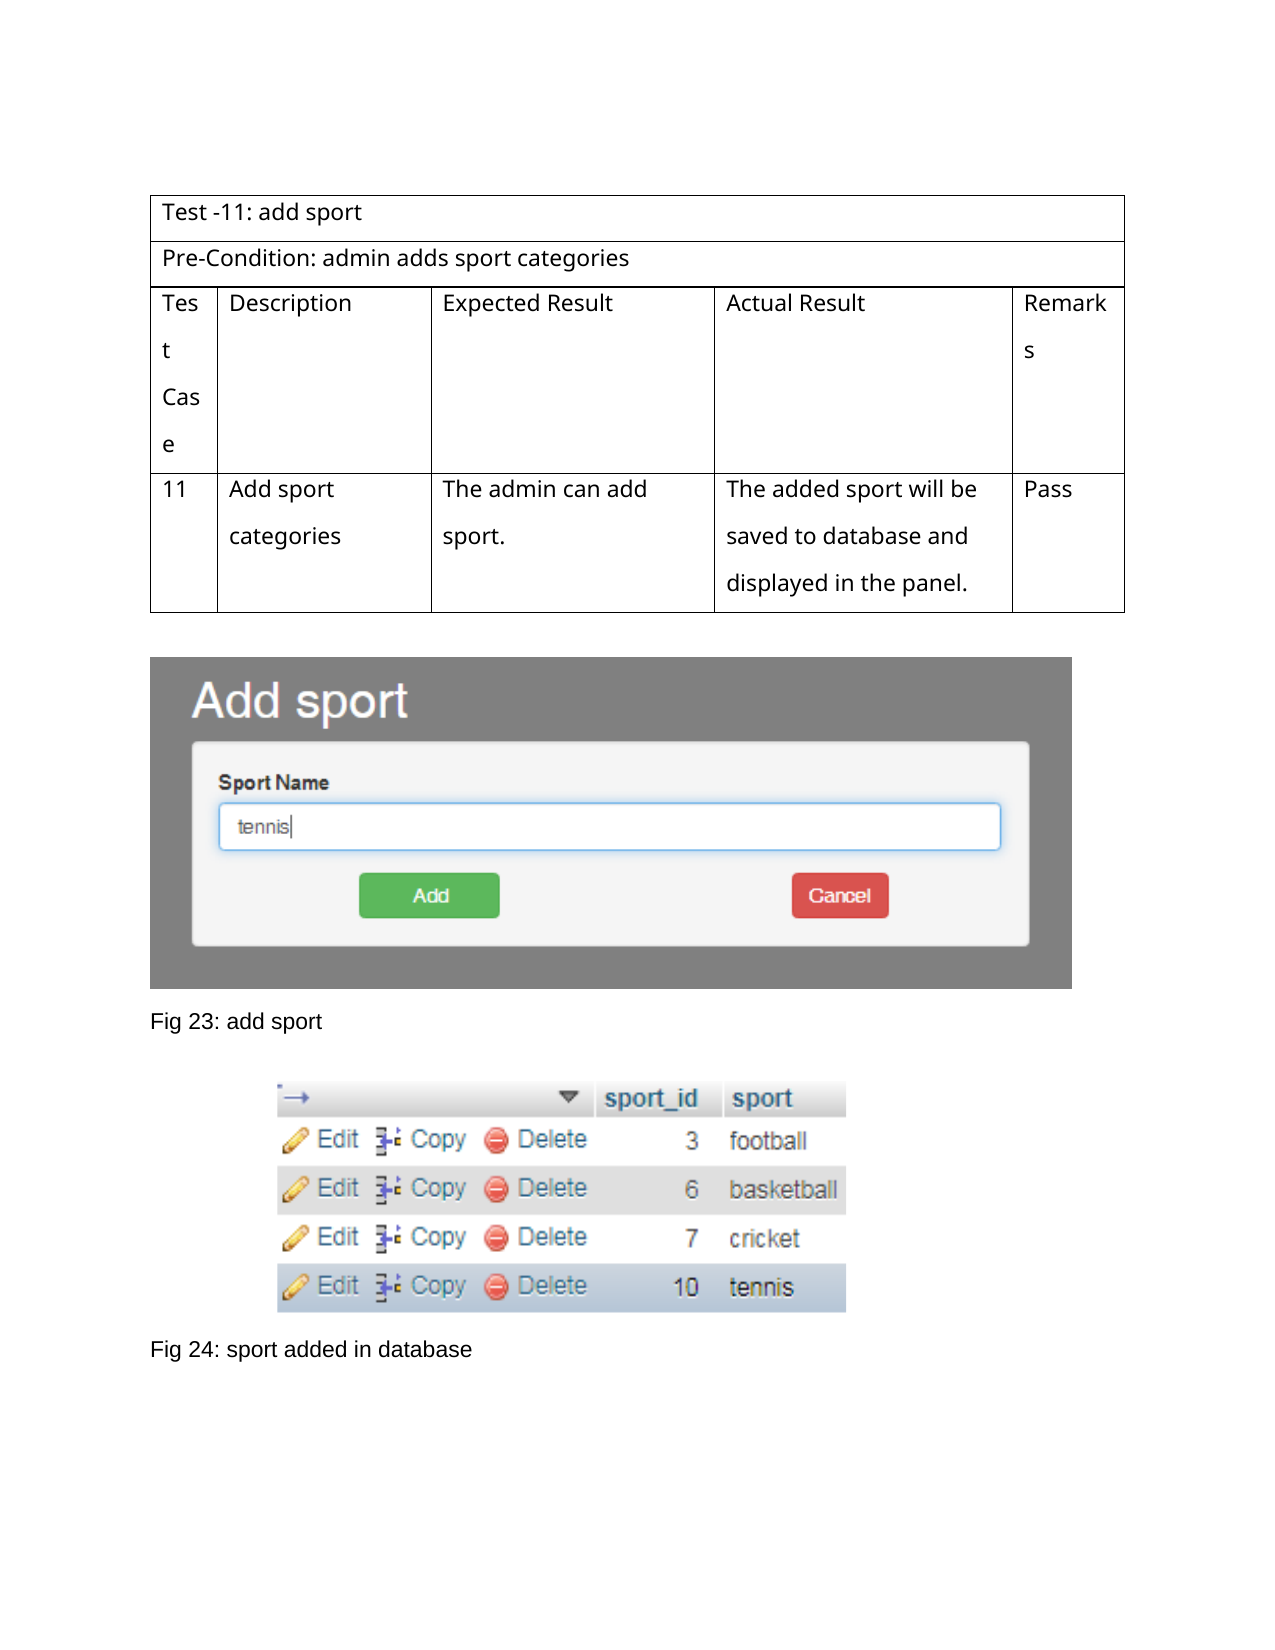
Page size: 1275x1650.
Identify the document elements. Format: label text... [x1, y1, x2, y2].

table_cell Pre-Condition: admin adds sport categories [151, 242, 1124, 286]
subtitle Fig 23: add sport [150, 1008, 1125, 1034]
table_cell Description [218, 288, 431, 472]
table_cell Actual Result [715, 288, 1012, 472]
table_cell The admin can add sport. [432, 474, 714, 612]
table_cell Expected Result [432, 288, 714, 472]
table_cell Test Case [151, 288, 217, 472]
table_cell Remarks [1013, 288, 1124, 472]
table_header Test -11: add sport [151, 196, 1124, 241]
table_cell Pass [1013, 474, 1124, 612]
table_cell The added sport will be saved to database and displayed in the panel. [715, 474, 1012, 612]
subtitle Fig 24: sport added in database [150, 1336, 1125, 1362]
table_cell Add sport categories [218, 474, 431, 612]
table_cell 11 [151, 474, 217, 612]
